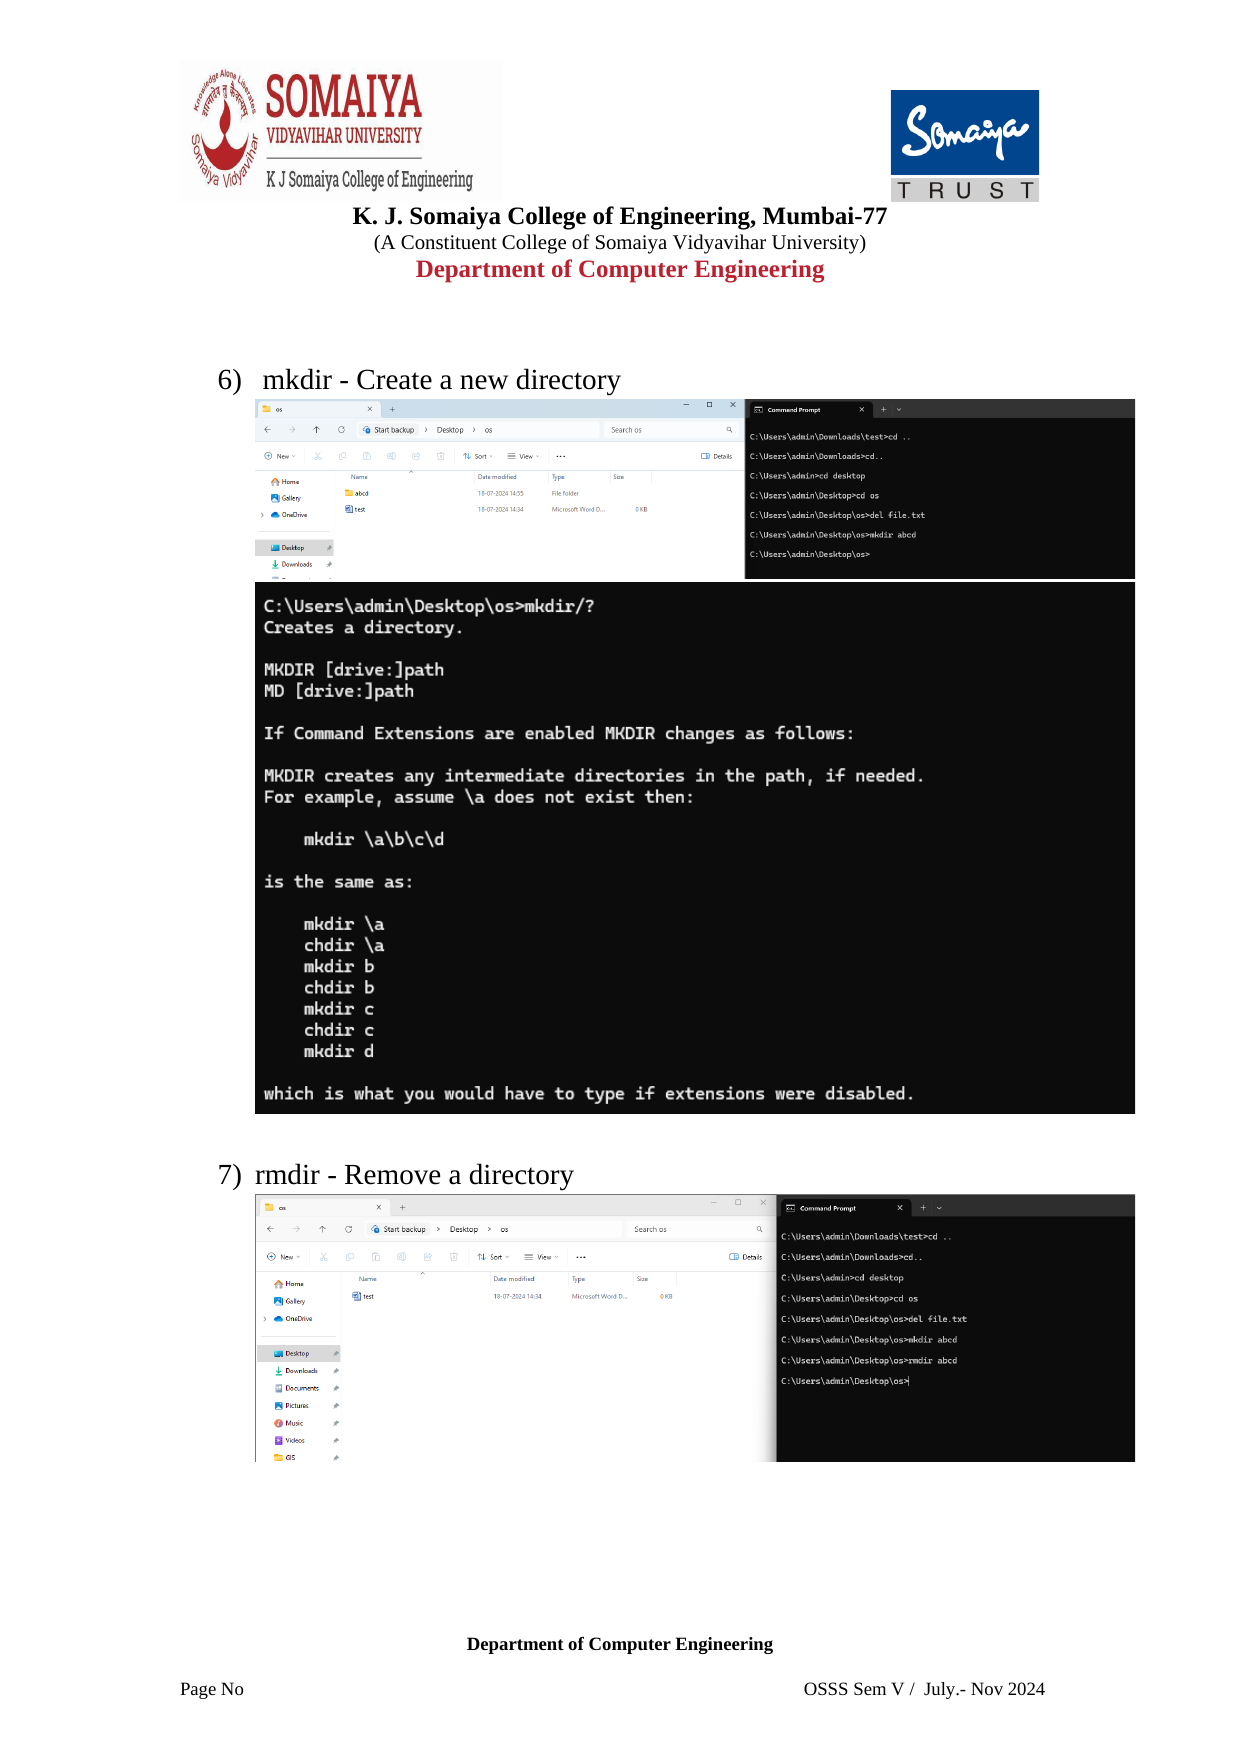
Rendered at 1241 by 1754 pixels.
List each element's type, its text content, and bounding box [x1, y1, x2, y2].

picture [179, 59, 504, 202]
picture [255, 1194, 1136, 1462]
picture [255, 399, 1136, 579]
picture [890, 90, 1040, 202]
picture [255, 582, 1136, 1114]
